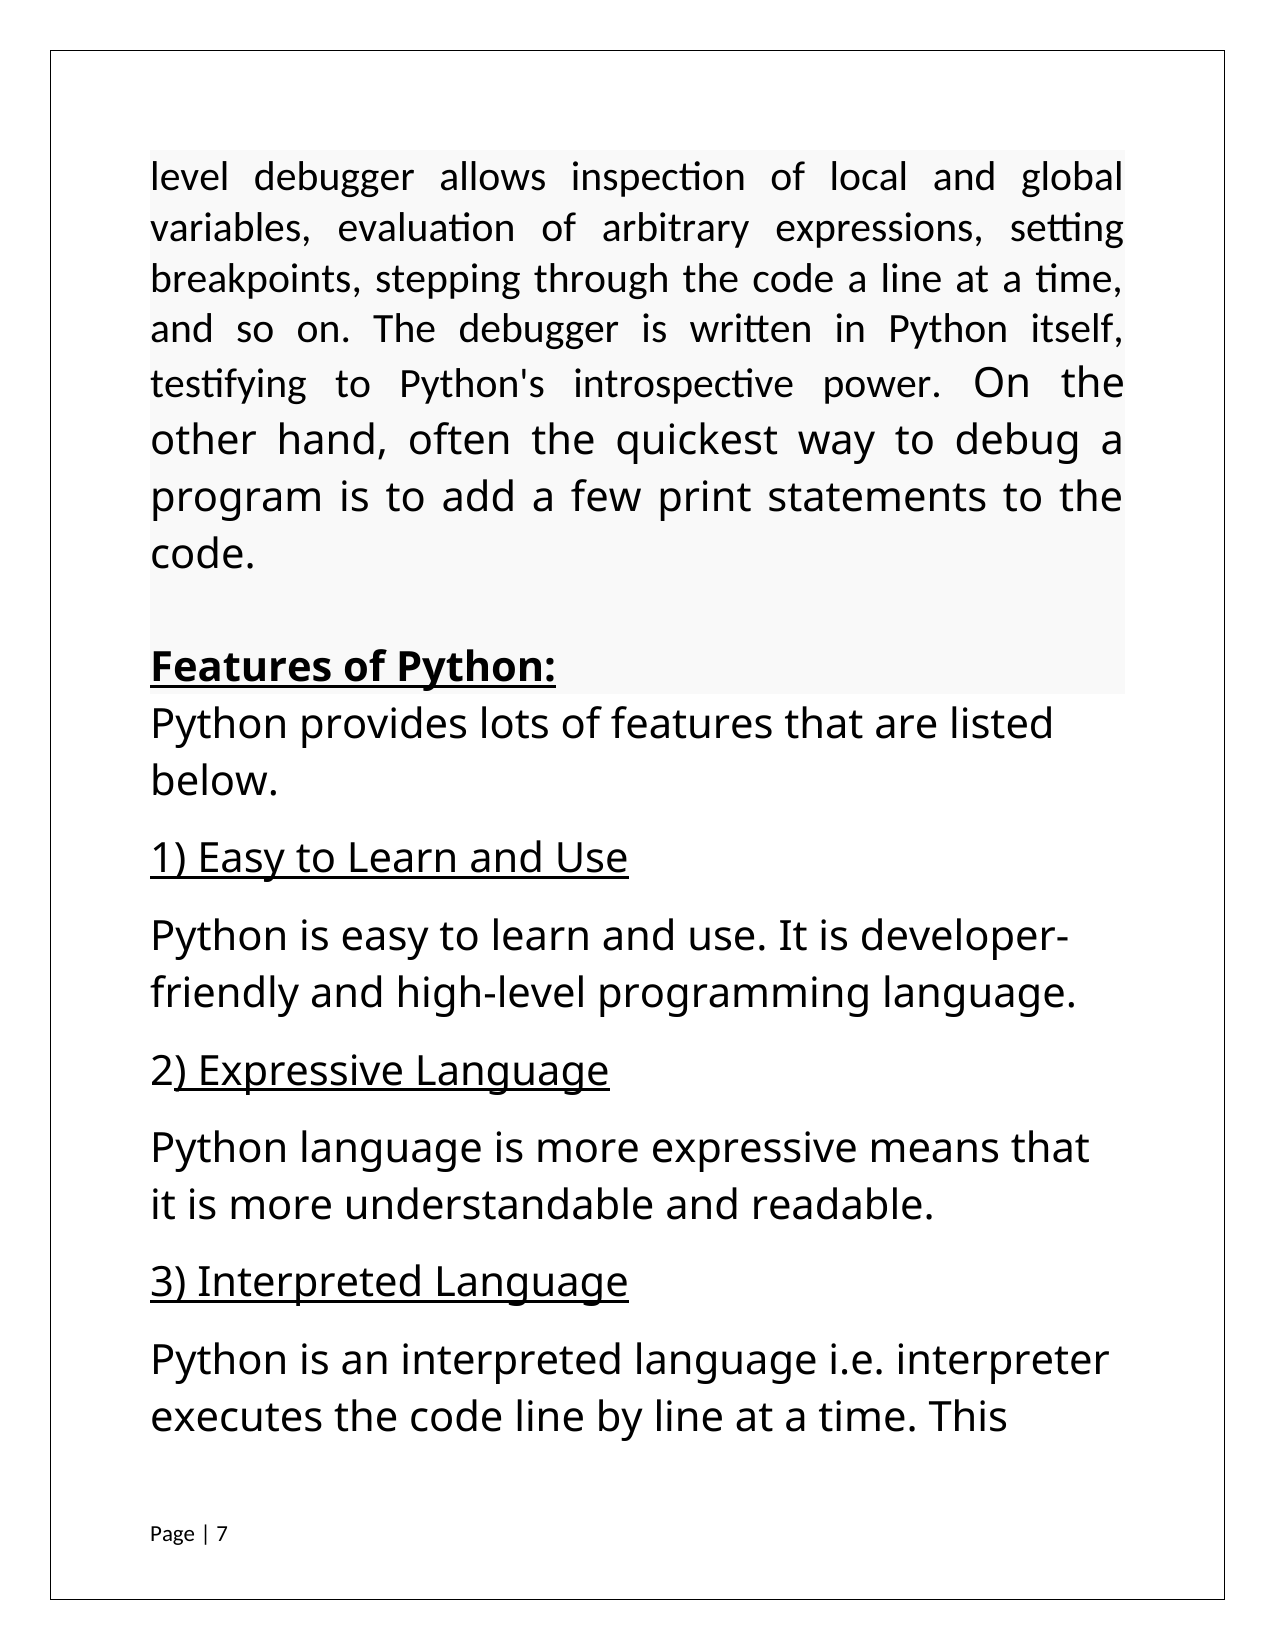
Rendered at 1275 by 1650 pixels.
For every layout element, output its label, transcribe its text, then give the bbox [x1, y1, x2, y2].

text Features of Python: [150, 637, 1125, 694]
text 2) Expressive Language [150, 1040, 1125, 1097]
text Python provides lots of features that are listed below. [150, 694, 1125, 807]
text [150, 150, 1125, 580]
text Python language is more expressive means that it is more understandable and readable. [150, 1118, 1125, 1231]
text Python is easy to learn and use. It is developer-friendly and high-level programming language. [150, 906, 1125, 1019]
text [150, 1330, 1125, 1443]
text 3) Interpreted Language [150, 1252, 1125, 1309]
text 1) Easy to Learn and Use [150, 828, 1125, 885]
